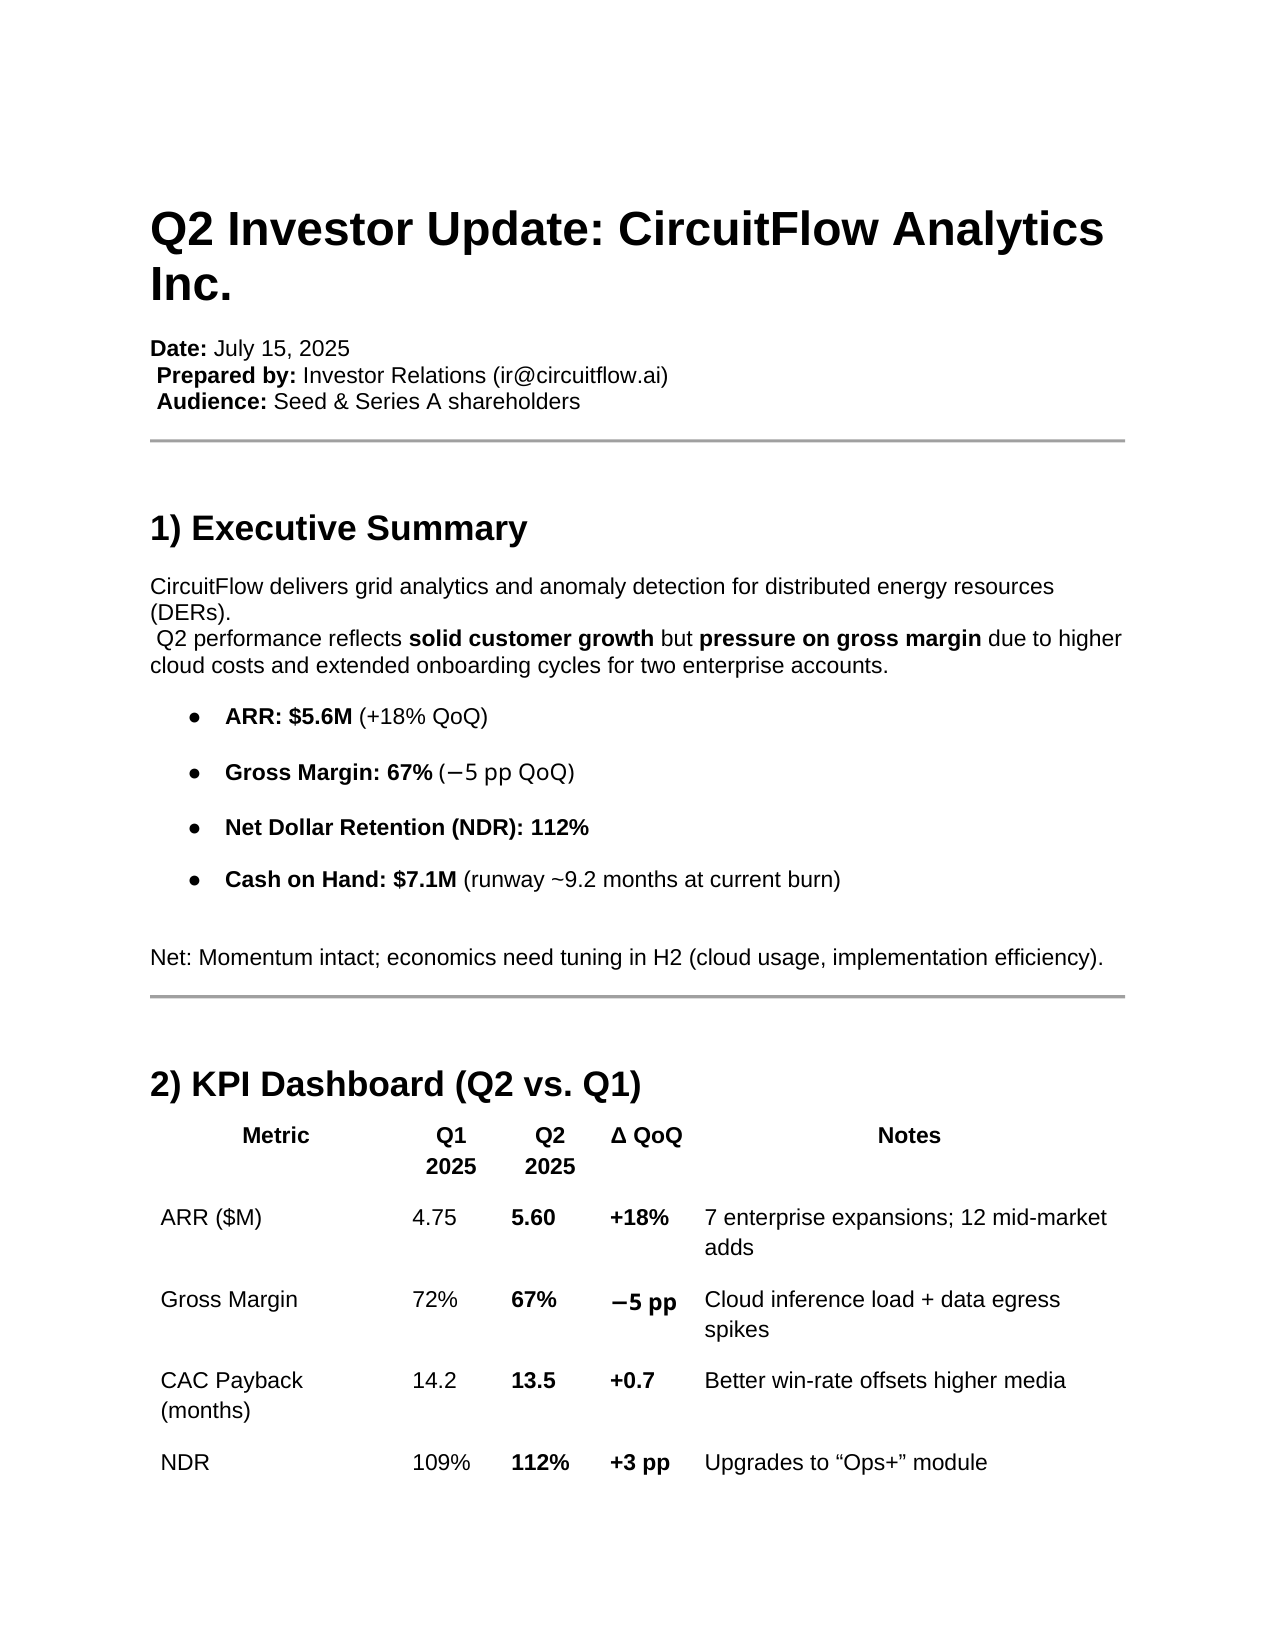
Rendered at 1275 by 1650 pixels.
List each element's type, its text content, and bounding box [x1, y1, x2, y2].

table_cell +3 pp [599, 1438, 694, 1492]
table_cell 14.2 [402, 1357, 501, 1438]
table_cell 112% [501, 1438, 599, 1492]
list ARR: $5.6M (+18% QoQ) [187, 703, 1125, 756]
table_cell 67% [501, 1276, 599, 1357]
subtitle 2) KPI Dashboard (Q2 vs. Q1) [150, 1063, 1125, 1104]
table_header Metric [150, 1112, 402, 1194]
table_cell CAC Payback (months) [150, 1357, 402, 1438]
table_cell Cloud inference load + data egress spikes [694, 1276, 1125, 1357]
table_cell +18% [599, 1194, 694, 1276]
text Date: July 15, 2025 Prepared by: Investor Relations (ir@circuitflow.ai) Audience: Seed & Series A shareholders [150, 335, 1125, 414]
table_header Δ QoQ [599, 1112, 694, 1194]
table_header Q2 2025 [501, 1112, 599, 1194]
subtitle Q2 Investor Update: CircuitFlow Analytics Inc. [150, 200, 1125, 310]
list Gross Margin: 67% (−5 pp QoQ) [187, 756, 1125, 813]
table_cell Better win-rate offsets higher media [694, 1357, 1125, 1438]
table_cell −5 pp [599, 1276, 694, 1357]
table_cell Upgrades to “Ops+” module [694, 1438, 1125, 1492]
table_cell 109% [402, 1438, 501, 1492]
subtitle 1) Executive Summary [150, 507, 1125, 548]
table_cell +0.7 [599, 1357, 694, 1438]
table_cell Gross Margin [150, 1276, 402, 1357]
table_header Notes [694, 1112, 1125, 1194]
table_cell 4.75 [402, 1194, 501, 1276]
list Cash on Hand: $7.1M (runway ~9.2 months at current burn) [187, 866, 1125, 919]
table_header Q1 2025 [402, 1112, 501, 1194]
table_cell ARR ($M) [150, 1194, 402, 1276]
table_cell 72% [402, 1276, 501, 1357]
table_cell 5.60 [501, 1194, 599, 1276]
text Net: Momentum intact; economics need tuning in H2 (cloud usage, implementation efficiency). [150, 944, 1125, 970]
text CircuitFlow delivers grid analytics and anomaly detection for distributed energy resources (DERs). Q2 performance reflects solid customer growth but pressure on gross margin due to higher cloud costs and extended onboarding cycles for two enterprise accounts. [150, 573, 1125, 678]
table_cell 7 enterprise expansions; 12 mid-market adds [694, 1194, 1125, 1276]
list Net Dollar Retention (NDR): 112% [187, 813, 1125, 866]
table_cell 13.5 [501, 1357, 599, 1438]
table_cell NDR [150, 1438, 402, 1492]
